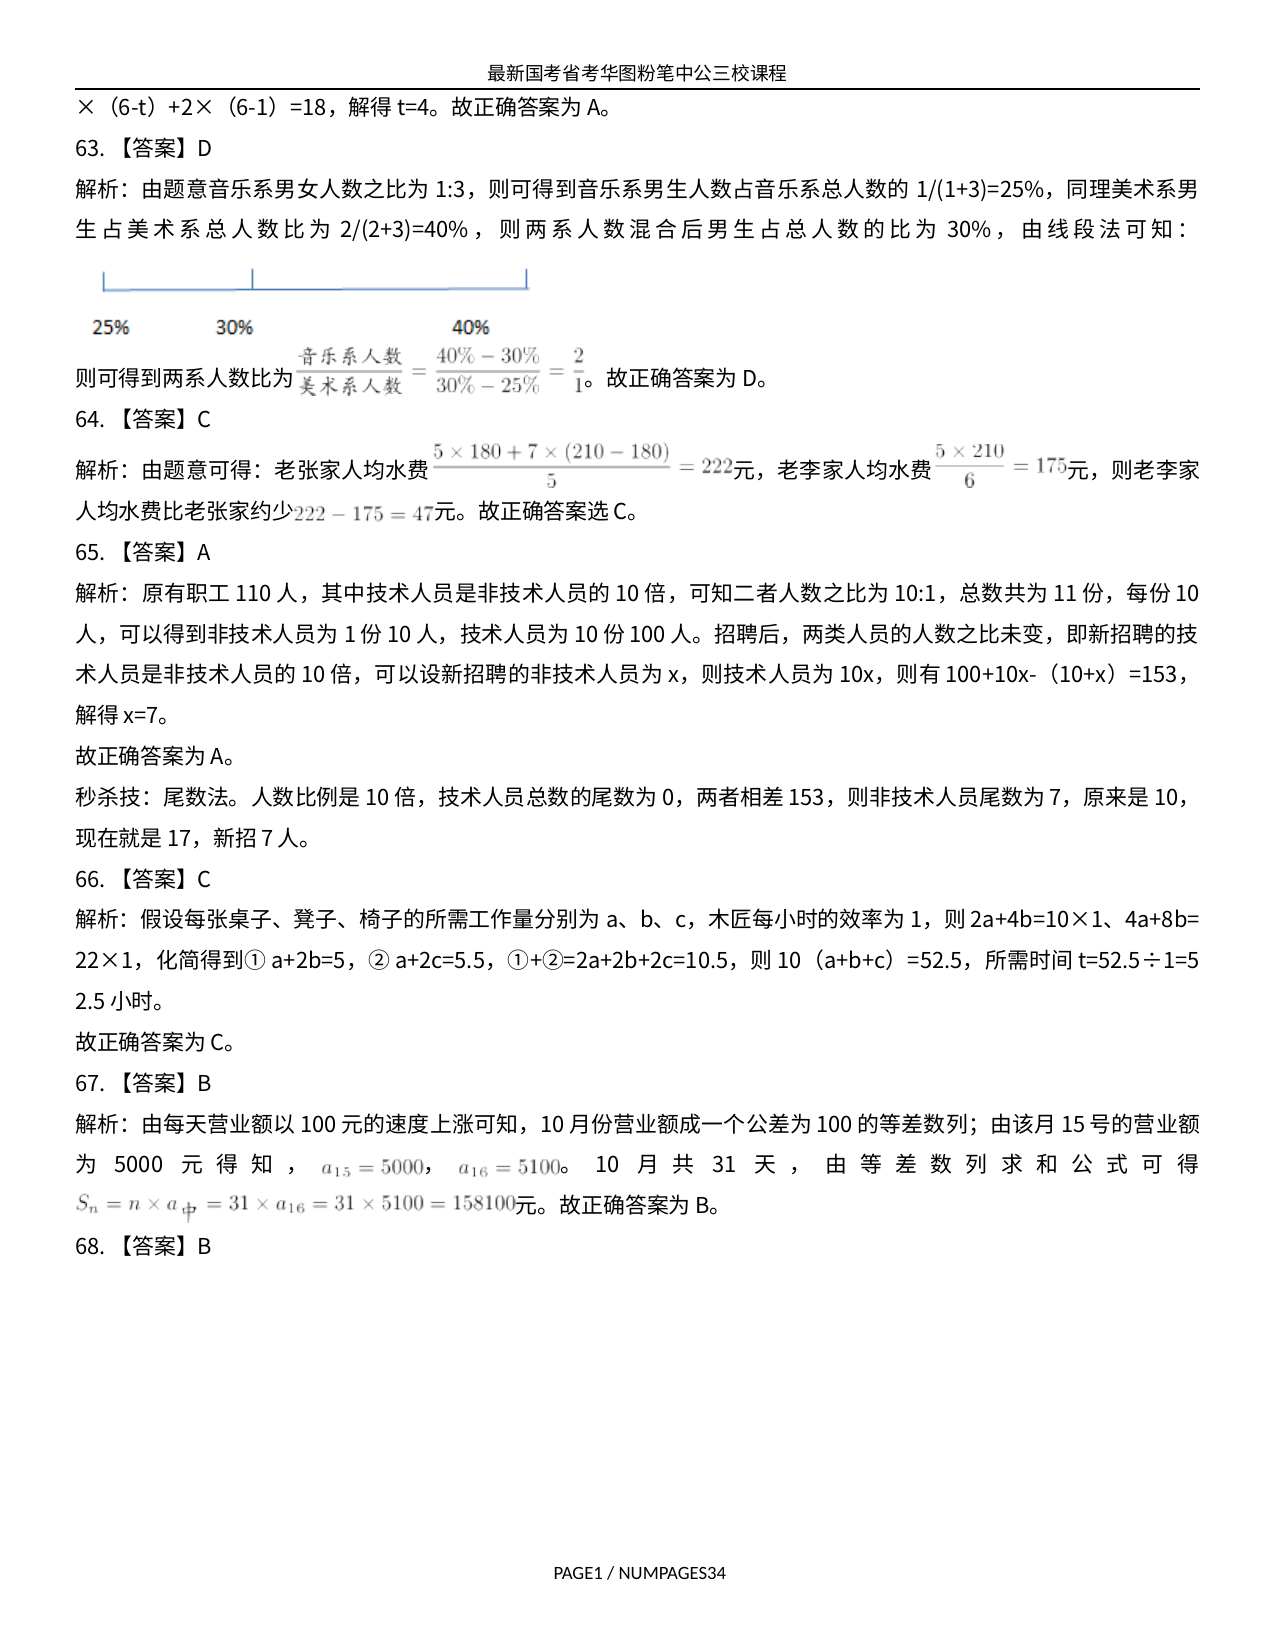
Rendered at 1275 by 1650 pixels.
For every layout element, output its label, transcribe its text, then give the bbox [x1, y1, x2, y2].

picture [932, 444, 1068, 488]
text 63. 【答案】D [75, 131, 1200, 172]
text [75, 90, 1200, 131]
picture [293, 500, 435, 529]
text 故正确答案为A。 [75, 739, 1200, 780]
text 秒杀技：尾数法。人数比例是10倍，技术人员总数的尾数为0，两者相差153，则非技术人员尾数为7，原来是10，现在就是17，新招7人。 [75, 780, 1200, 862]
picture [75, 1190, 516, 1223]
text 解析：假设每张桌子、凳子、椅子的所需工作量分别为a、b、c，木匠每小时的效率为1，则2a+4b=10×1、4a+8b=22×1，化简得到①a+2b=5，②a+2c=5.5，①+②=2a+2b+2c=10.5，则10（a+b+c）=52.5，所需时间t=52.5÷1=52.5小时。 [75, 902, 1200, 1025]
picture [75, 253, 585, 396]
text 故正确答案为C。 [75, 1025, 1200, 1066]
text 则可得到两系人数比为。故正确答案为D。 [75, 347, 1200, 402]
text 68. 【答案】B [75, 1229, 1200, 1270]
text 65. 【答案】A [75, 535, 1200, 576]
text 解析：由题意音乐系男女人数之比为1:3，则可得到音乐系男生人数占音乐系总人数的1/(1+3)=25%，同理美术系男生占美术系总人数比为2/(2+3)=40%，则两系人数混合后男生占总人数的比为30%，由线段法可知： [75, 172, 1200, 347]
picture [321, 1153, 424, 1182]
text 解析：由题意可得：老张家人均水费元，老李家人均水费元，则老李家人均水费比老张家约少元。故正确答案选C。 [75, 442, 1200, 535]
picture [458, 1153, 561, 1182]
text 66. 【答案】C [75, 862, 1200, 902]
text 解析：原有职工110人，其中技术人员是非技术人员的10倍，可知二者人数之比为10:1，总数共为11份，每份10人，可以得到非技术人员为1份10人，技术人员为10份100人。招聘后，两类人员的人数之比未变，即新招聘的技术人员是非技术人员的10倍，可以设新招聘的非技术人员为x，则技术人员为10x，则有100+10x-（10+x）=153，解得x=7。 [75, 576, 1200, 739]
text 解析：由每天营业额以100元的速度上涨可知，10月份营业额成一个公差为100的等差数列；由该月15号的营业额为5000元得知，，。10月共31天，由等差数列求和公式可得元。故正确答案为B。 [75, 1107, 1200, 1229]
picture [430, 442, 734, 488]
text 67. 【答案】B [75, 1066, 1200, 1107]
text 64. 【答案】C [75, 402, 1200, 442]
